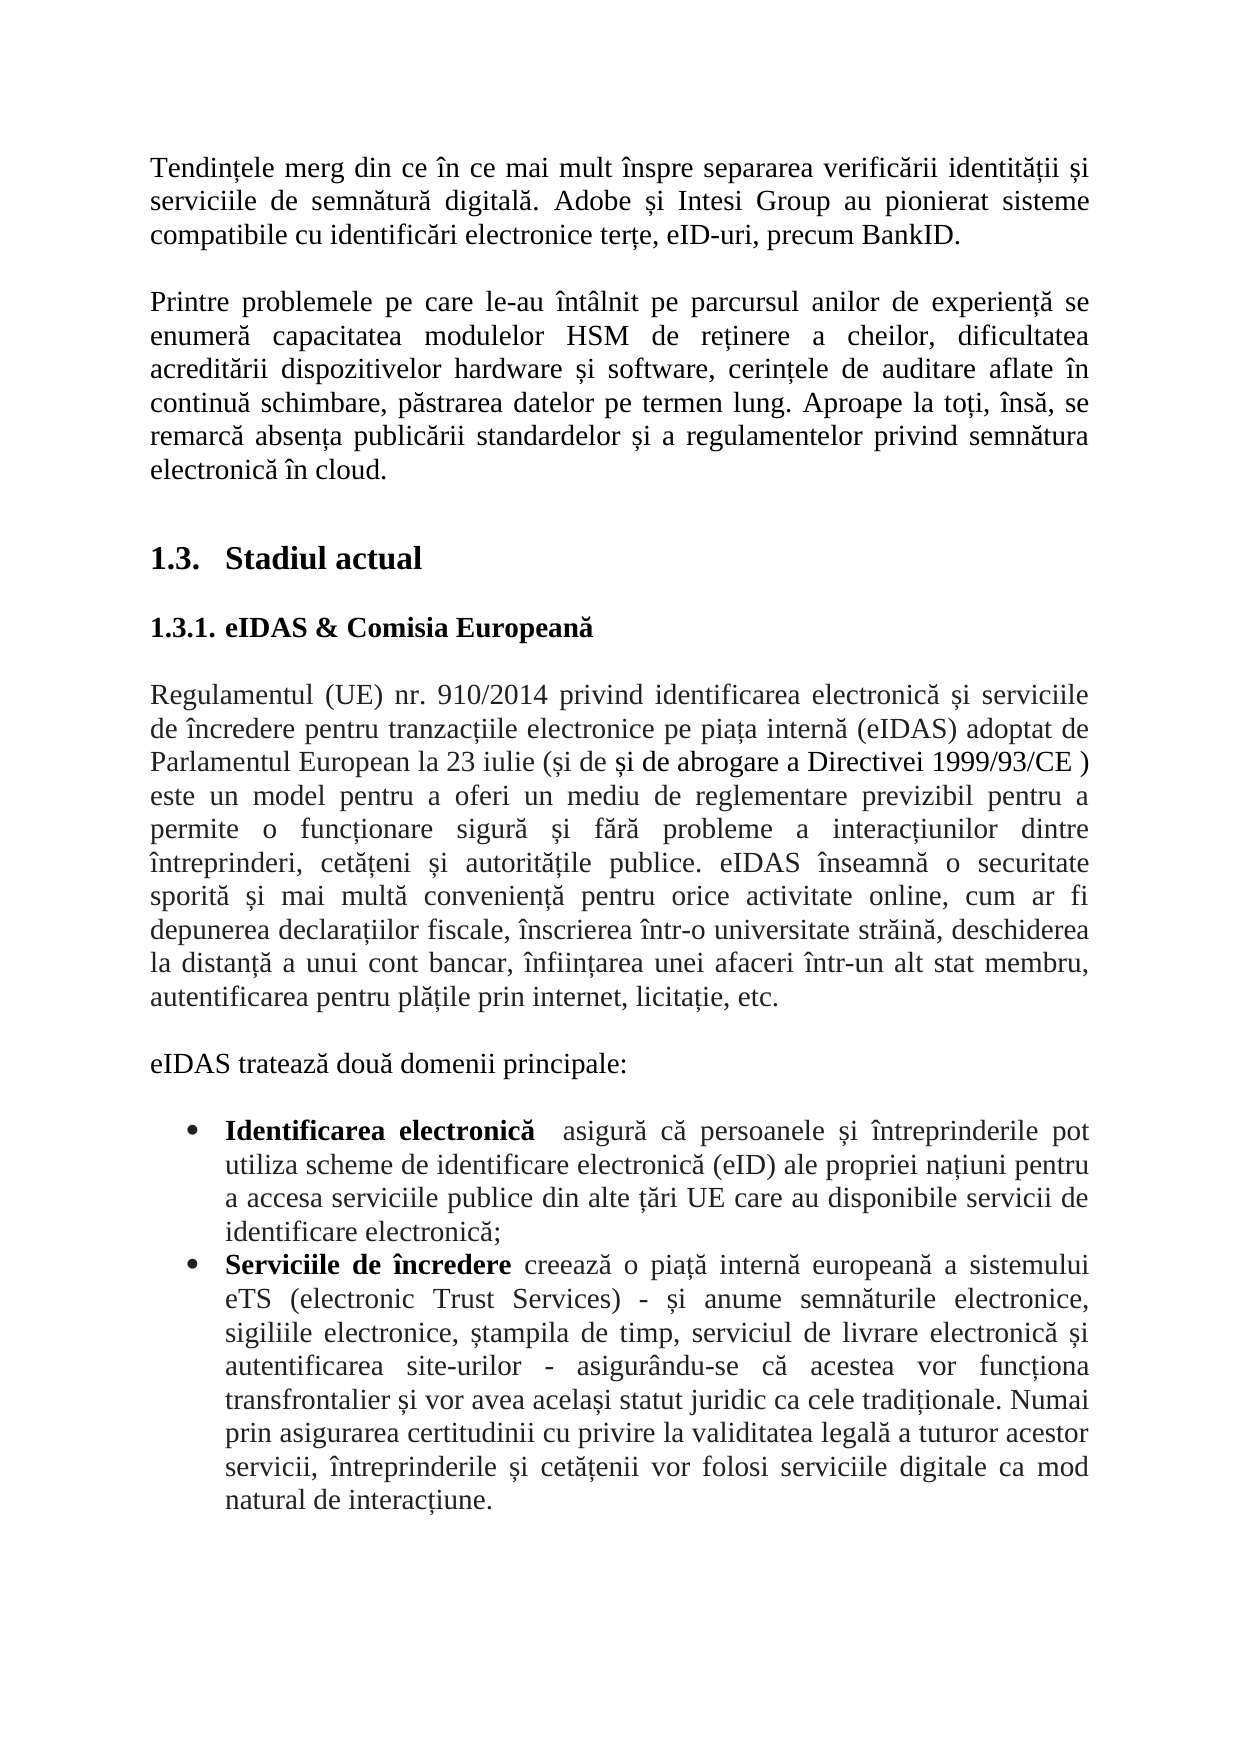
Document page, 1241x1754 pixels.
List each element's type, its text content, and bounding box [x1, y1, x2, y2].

text Regulamentul (UE) nr. 910/2014 privind identificarea electronică și serviciile de încredere pentru tranzacțiile electronice pe piața internă (eIDAS) adoptat de Parlamentul European la 23 iulie (și de și de abrogare a Directivei 1999/93/CE ) este un model pentru a oferi un mediu de reglementare previzibil pentru a permite o funcționare sigură și fără probleme a interacțiunilor dintre întreprinderi, cetățeni și autoritățile publice. eIDAS înseamnă o securitate sporită și mai multă conveniență pentru orice activitate online, cum ar fi depunerea declarațiilor fiscale, înscrierea într-o universitate străină, deschiderea la distanță a unui cont bancar, înființarea unei afaceri într-un alt stat membru, autentificarea pentru plățile prin internet, licitație, etc. [150, 677, 1090, 1013]
list eIDAS & Comisia Europeană [150, 610, 1090, 644]
text eIDAS tratează două domenii principale: [150, 1046, 1090, 1080]
text Tendințele merg din ce în ce mai mult înspre separarea verificării identității și serviciile de semnătură digitală. Adobe și Intesi Group au pionierat sisteme compatibile cu identificări electronice terțe, eID-uri, precum BankID. [150, 150, 1090, 251]
list Serviciile de încredere creează o piață internă europeană a sistemului eTS (electronic Trust Services) - și anume semnăturile electronice, sigiliile electronice, ștampila de timp, serviciul de livrare electronică și autentificarea site-urilor - asigurându-se că acestea vor funcționa transfrontalier și vor avea același statut juridic ca cele tradiționale. Numai prin asigurarea certitudinii cu privire la validitatea legală a tuturor acestor servicii, întreprinderile și cetățenii vor folosi serviciile digitale ca mod natural de interacțiune. [187, 1247, 1090, 1516]
list Stadiul actual [150, 538, 1090, 577]
text Printre problemele pe care le-au întâlnit pe parcursul anilor de experiență se enumeră capacitatea modulelor HSM de reținere a cheilor, dificultatea acreditării dispozitivelor hardware și software, cerințele de auditare aflate în continuă schimbare, păstrarea datelor pe termen lung. Aproape la toți, însă, se remarcă absența publicării standardelor și a regulamentelor privind semnătura electronică în cloud. [150, 284, 1090, 485]
list Identificarea electronică asigură că persoanele și întreprinderile pot utiliza scheme de identificare electronică (eID) ale propriei națiuni pentru a accesa serviciile publice din alte țări UE care au disponibile servicii de identificare electronică; [187, 1113, 1090, 1247]
